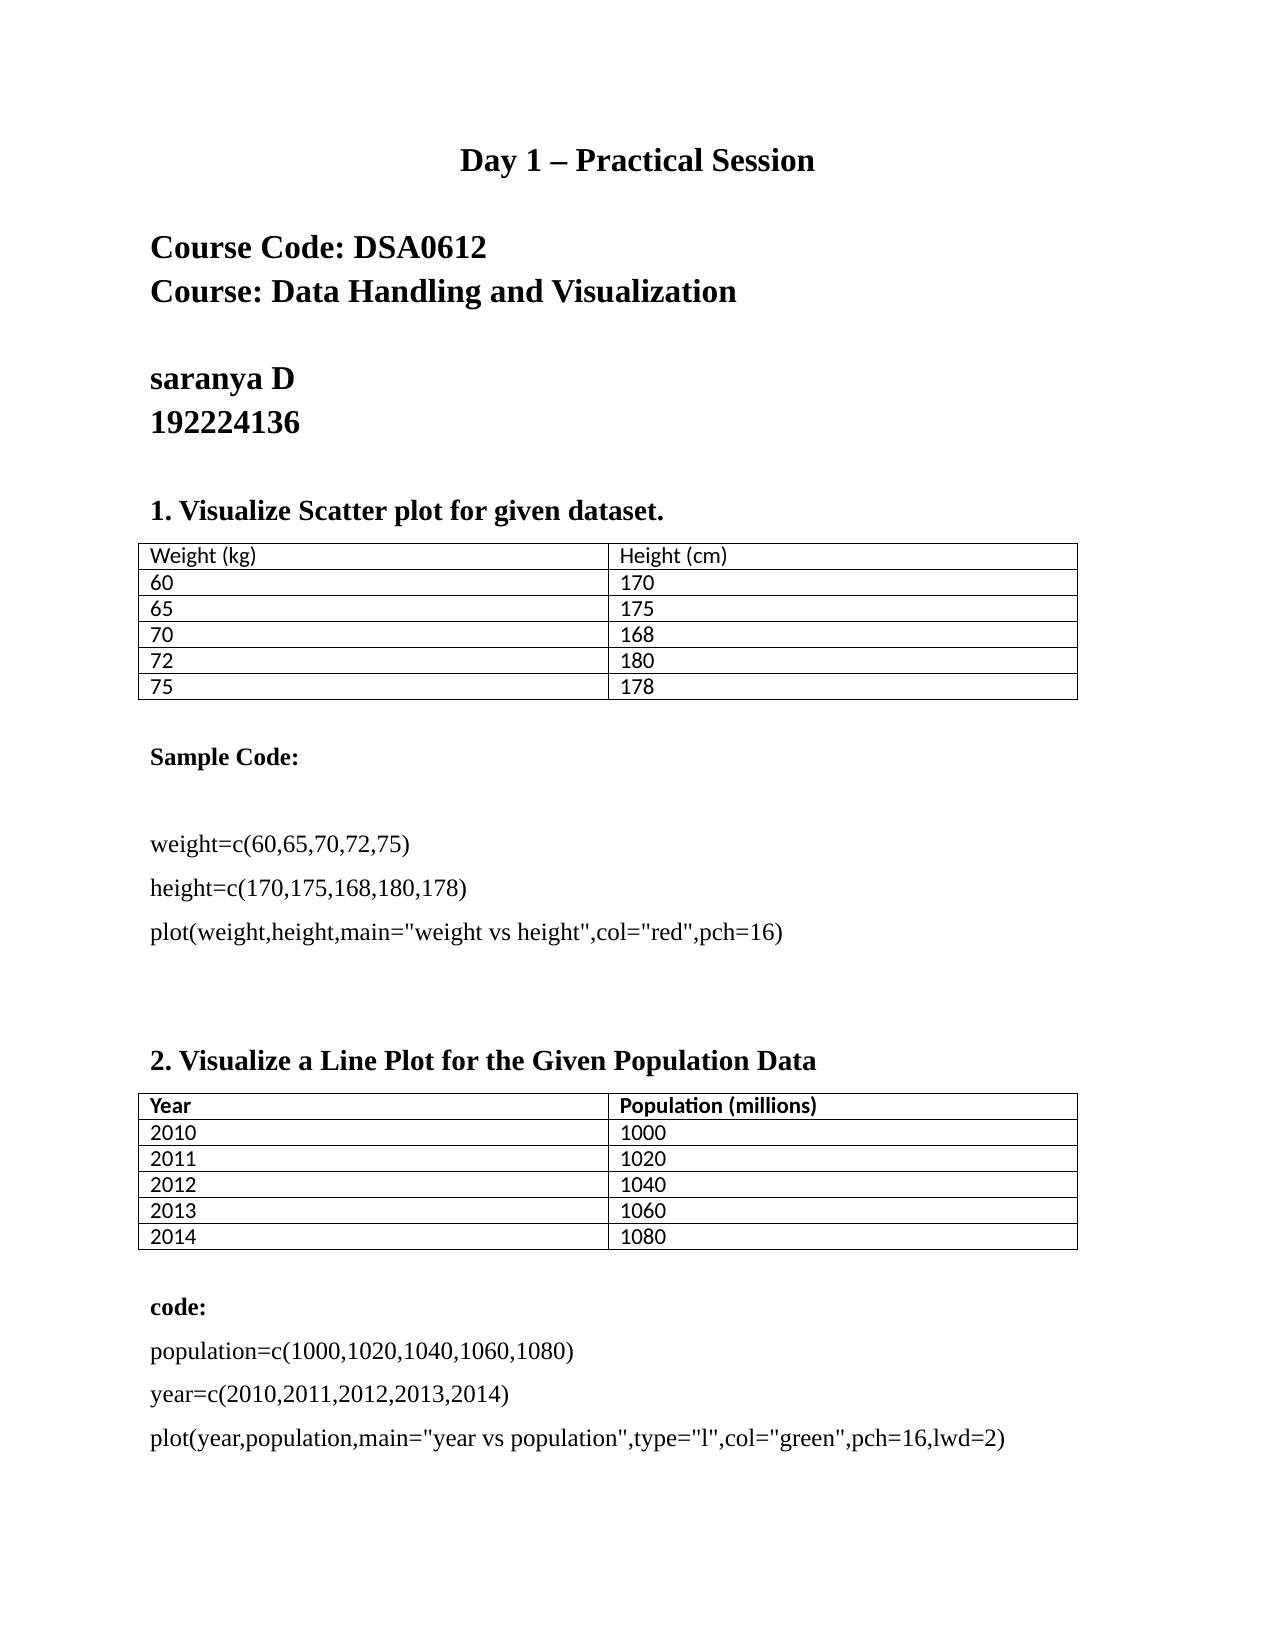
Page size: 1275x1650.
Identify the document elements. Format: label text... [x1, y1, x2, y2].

table_header Year [139, 1094, 608, 1119]
table_cell 2010 [139, 1120, 608, 1145]
text height=c(170,175,168,180,178) [150, 875, 1125, 902]
table_cell 180 [609, 648, 1077, 673]
table_cell 175 [609, 596, 1077, 621]
table_cell 60 [139, 570, 608, 595]
table_cell 2014 [139, 1224, 608, 1249]
table_header Weight (kg) [139, 544, 608, 569]
text 1. Visualize Scatter plot for given dataset. [150, 499, 1125, 526]
table_cell 168 [609, 622, 1077, 647]
text Course Code: DSA0612 [150, 237, 1125, 264]
text plot(weight,height,main="weight vs height",col="red",pch=16) [150, 918, 1125, 945]
table_cell 1020 [609, 1146, 1077, 1171]
text Day 1 – Practical Session [150, 150, 1125, 177]
text code: [150, 1294, 1125, 1321]
table_header Height (cm) [609, 544, 1077, 569]
table_cell 2011 [139, 1146, 608, 1171]
text plot(year,population,main="year vs population",type="l",col="green",pch=16,lwd=2) [150, 1425, 1125, 1452]
text weight=c(60,65,70,72,75) [150, 831, 1125, 858]
text 192224136 [150, 412, 1125, 439]
text Course: Data Handling and Visualization [150, 281, 1125, 308]
table_cell 72 [139, 648, 608, 673]
table_header Population (millions) [609, 1094, 1077, 1119]
table_cell 2013 [139, 1198, 608, 1223]
text population=c(1000,1020,1040,1060,1080) [150, 1337, 1125, 1364]
text 2. Visualize a Line Plot for the Given Population Data [150, 1049, 1125, 1076]
text year=c(2010,2011,2012,2013,2014) [150, 1381, 1125, 1408]
table_cell 1060 [609, 1198, 1077, 1223]
table_cell 70 [139, 622, 608, 647]
table_cell 170 [609, 570, 1077, 595]
text saranya D [150, 368, 1125, 395]
table_cell 75 [139, 674, 608, 699]
text Sample Code: [150, 744, 1125, 771]
table_cell 1000 [609, 1120, 1077, 1145]
table_cell 178 [609, 674, 1077, 699]
table_cell 1040 [609, 1172, 1077, 1197]
table_cell 2012 [139, 1172, 608, 1197]
table_cell 1080 [609, 1224, 1077, 1249]
table_cell 65 [139, 596, 608, 621]
